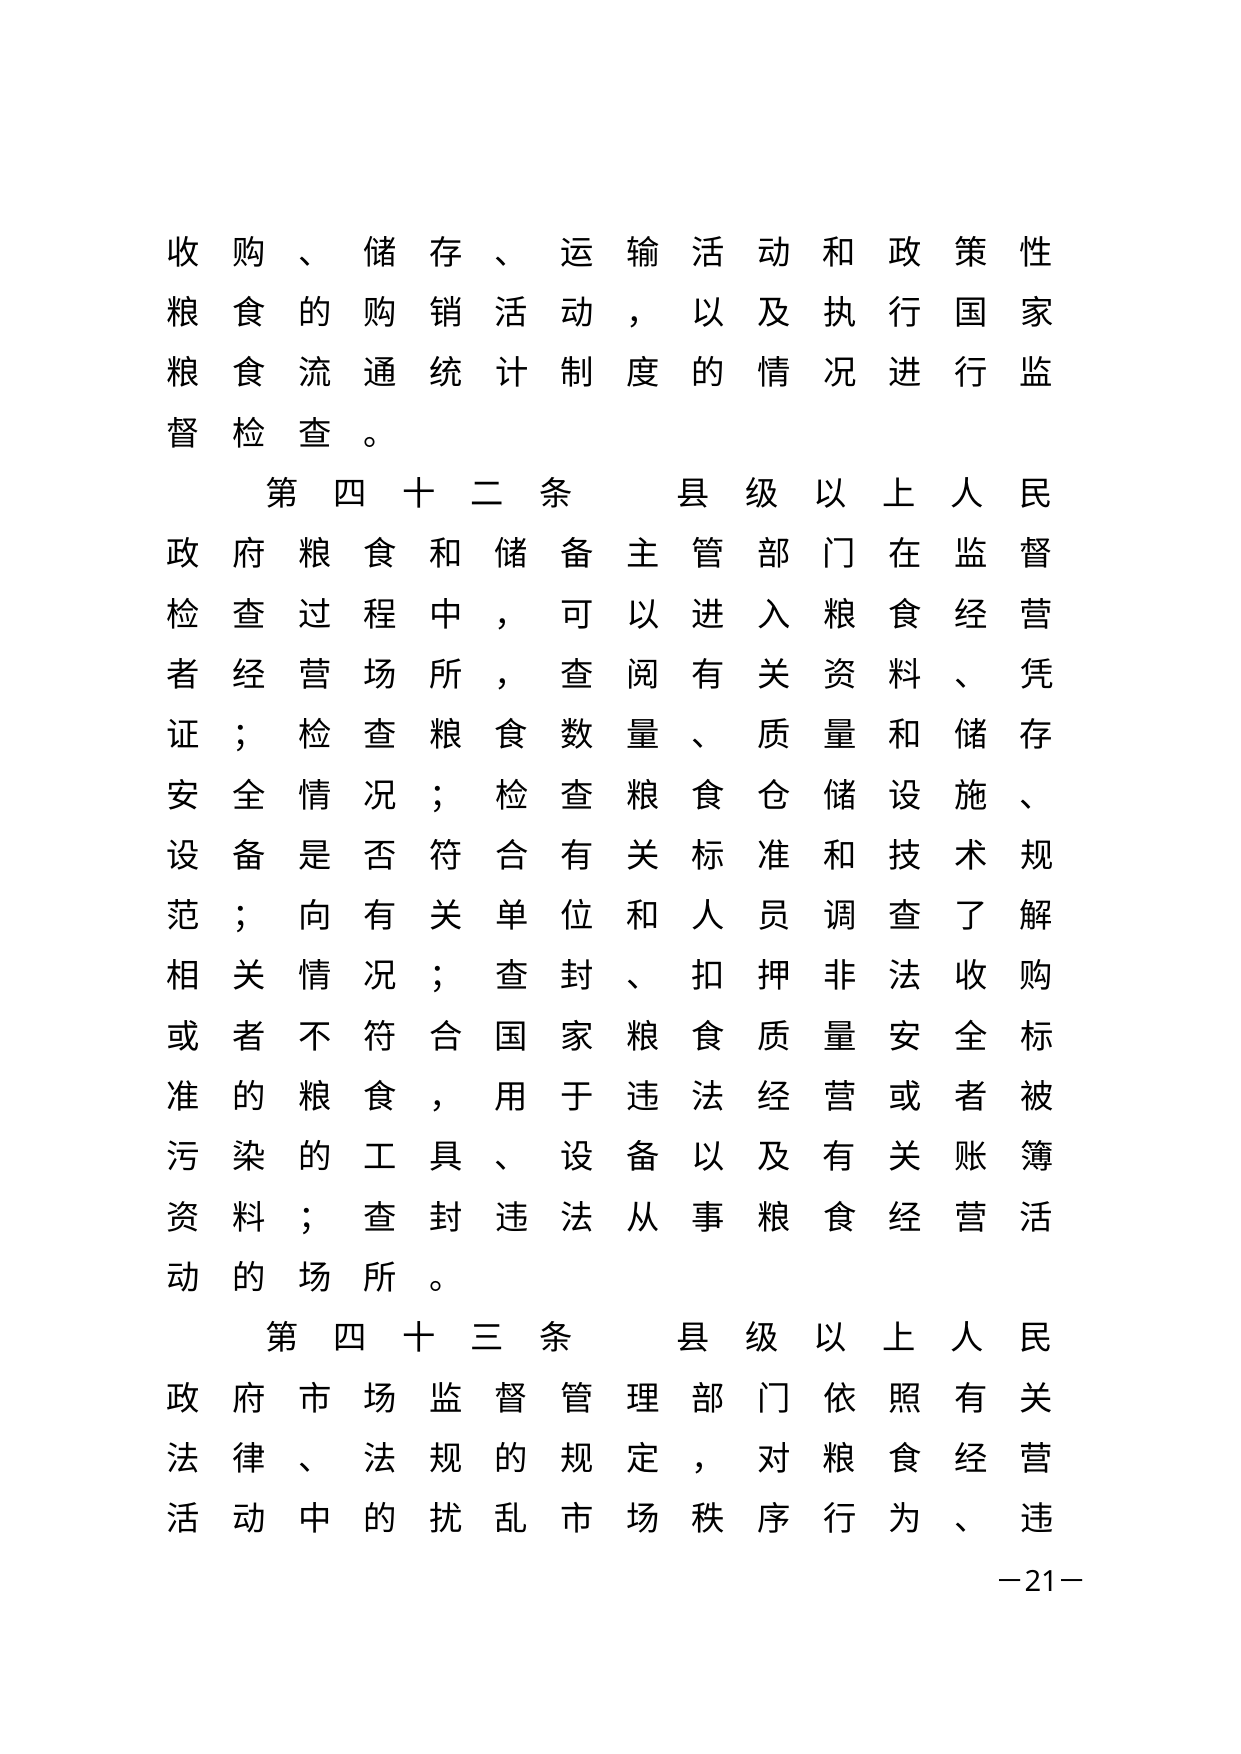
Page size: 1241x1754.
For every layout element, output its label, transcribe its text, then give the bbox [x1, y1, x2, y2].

text 第四十一条 县级以上人民政府粮食和储备主管部门依照法定职责，对粮食经营者从事粮食收购、储存、运输活动和政策性粮食的购销活动，以及执行国家粮食流通统计制度的情况进行监督检查。 [167, 219, 1085, 461]
text 第四十三条 县级以上人民政府市场监督管理部门依照有关法律、法规的规定，对粮食经营活动中的扰乱市场秩序行为、违法交易行为以及价格违法行为进行监督检查。 [167, 1305, 1085, 1546]
text 第四十二条 县级以上人民政府粮食和储备主管部门在监督检查过程中，可以进入粮食经营者经营场所，查阅有关资料、凭证；检查粮食数量、质量和储存安全情况；检查粮食仓储设施、设备是否符合有关标准和技术规范；向有关单位和人员调查了解相关情况；查封、扣押非法收购或者不符合国家粮食质量安全标准的粮食，用于违法经营或者被污染的工具、设备以及有关账簿资料；查封违法从事粮食经营活动的场所。 [167, 461, 1085, 1305]
